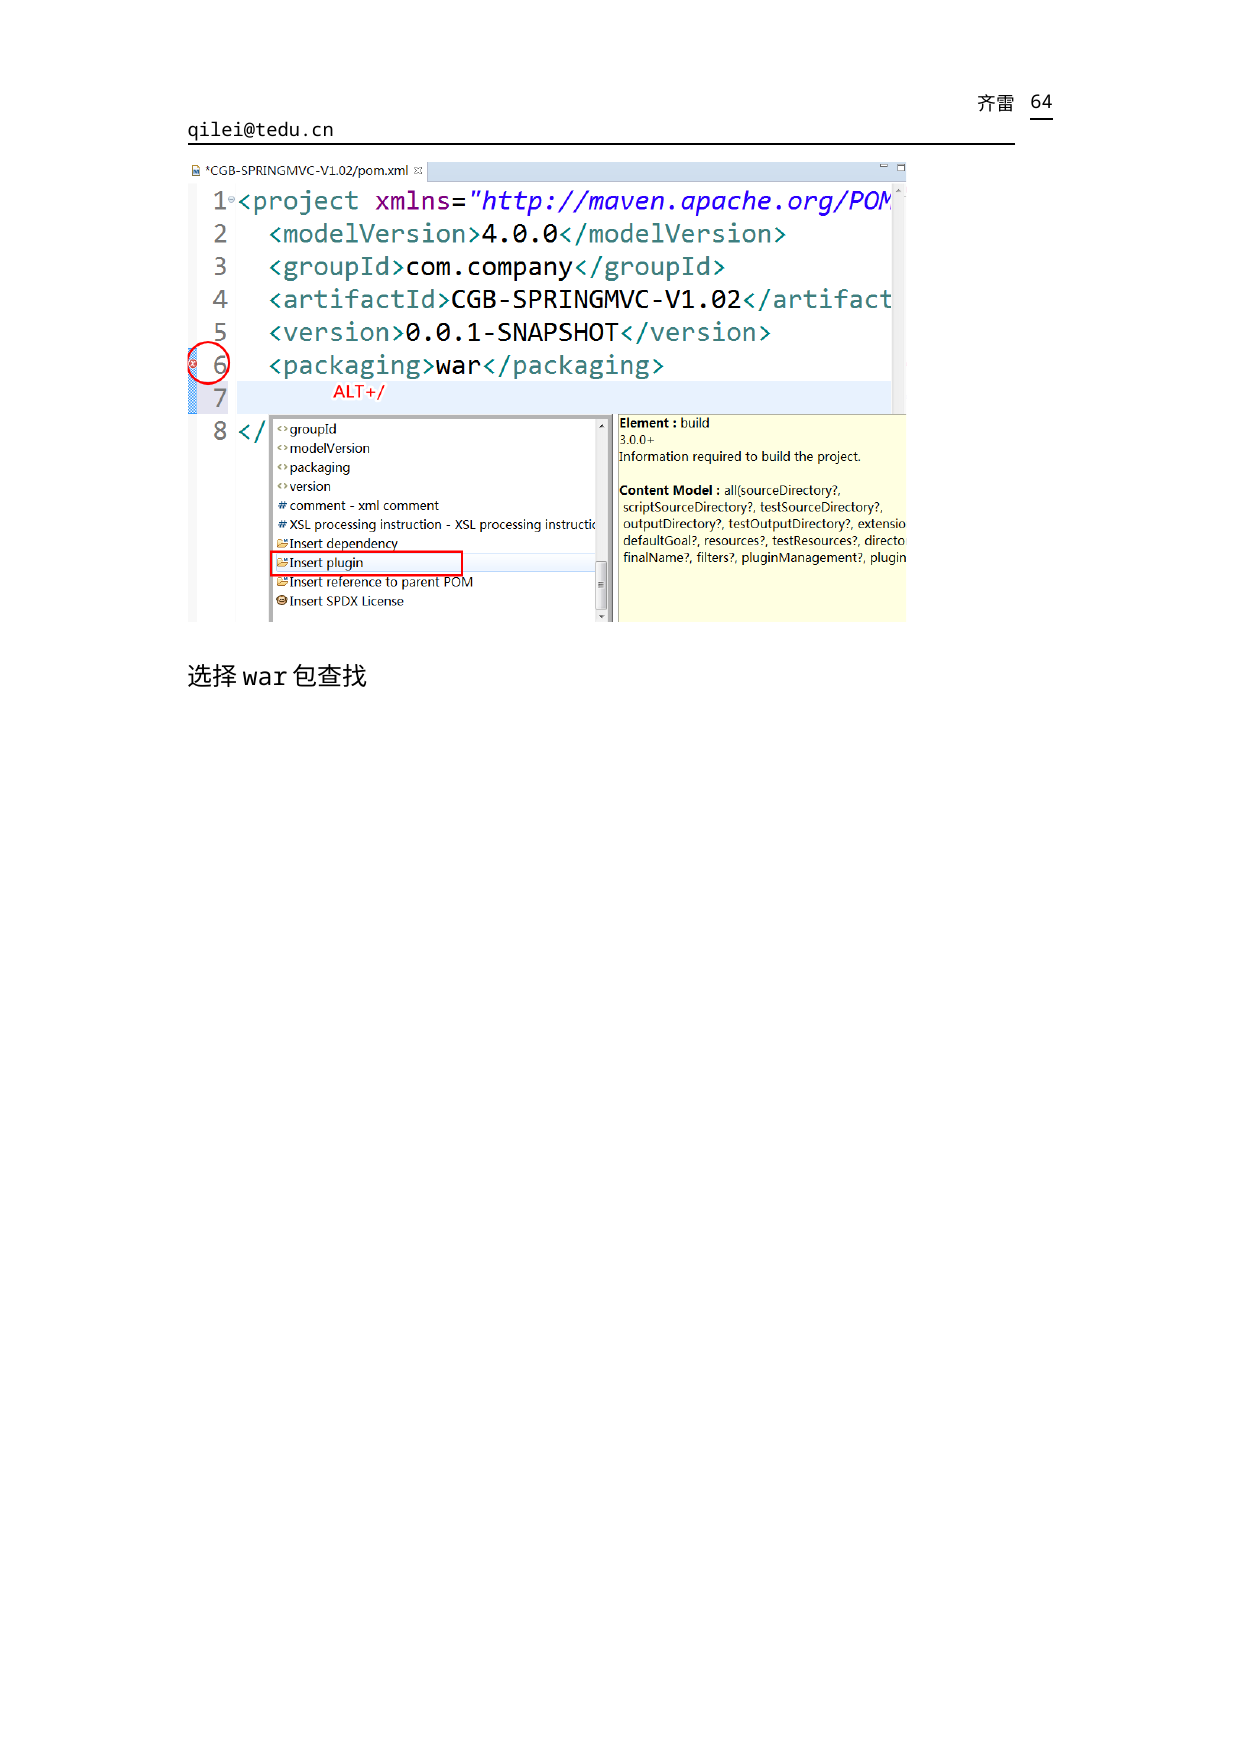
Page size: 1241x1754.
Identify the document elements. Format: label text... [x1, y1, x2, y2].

text 选择war包查找 [187, 656, 1053, 692]
picture [187, 162, 907, 622]
